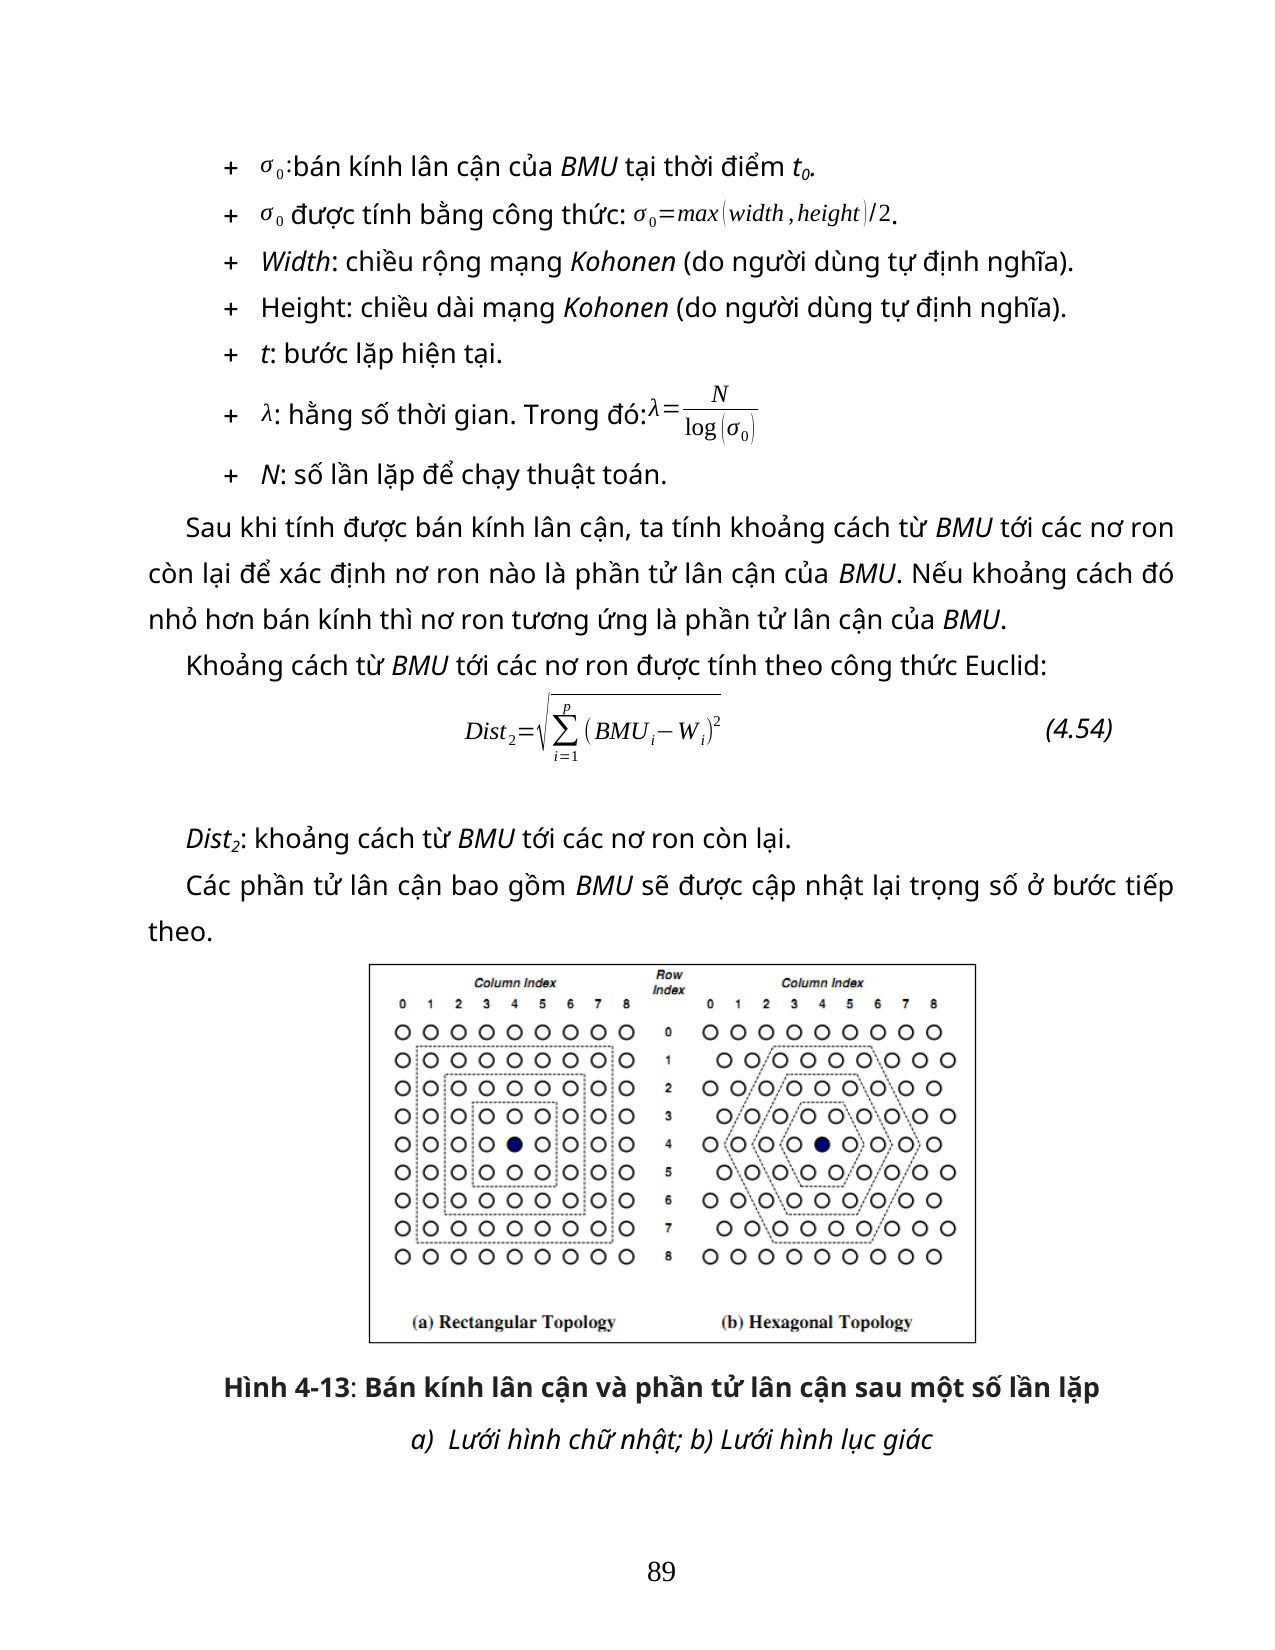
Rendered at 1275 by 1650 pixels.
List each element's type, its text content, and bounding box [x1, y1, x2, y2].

picture [362, 958, 989, 1355]
list : hằng số thời gian. Trong đó: [223, 381, 1175, 447]
text (4.54) [148, 692, 1175, 765]
list Height: chiều dài mạng Kohonen (do người dùng tự định nghĩa). [223, 288, 1175, 325]
text Các phần tử lân cận bao gồm BMU sẽ được cập nhật lại trọng số ở bước tiếp theo. [148, 866, 1175, 949]
list N: số lần lặp để chạy thuật toán. [223, 456, 1175, 493]
list t: bước lặp hiện tại. [223, 334, 1175, 371]
text Hình 4-13: Bán kính lân cận và phần tử lân cận sau một số lần lặp [148, 1368, 1175, 1405]
list bán kính lân cận của BMU tại thời điểm t0. [223, 148, 1175, 186]
text Sau khi tính được bán kính lân cận, ta tính khoảng cách từ BMU tới các nơ ron còn lại để xác định nơ ron nào là phần tử lân cận của BMU. Nếu khoảng cách đó nhỏ hơn bán kính thì nơ ron tương ứng là phần tử lân cận của BMU. [148, 508, 1175, 637]
list được tính bằng công thức: . [223, 195, 1175, 233]
text Khoảng cách từ BMU tới các nơ ron được tính theo công thức Euclid: [148, 646, 1175, 683]
list Lưới hình chữ nhật; b) Lưới hình lục giác [410, 1420, 1175, 1457]
list Width: chiều rộng mạng Kohonen (do người dùng tự định nghĩa). [223, 242, 1175, 279]
text Dist2: khoảng cách từ BMU tới các nơ ron còn lại. [148, 820, 1175, 857]
